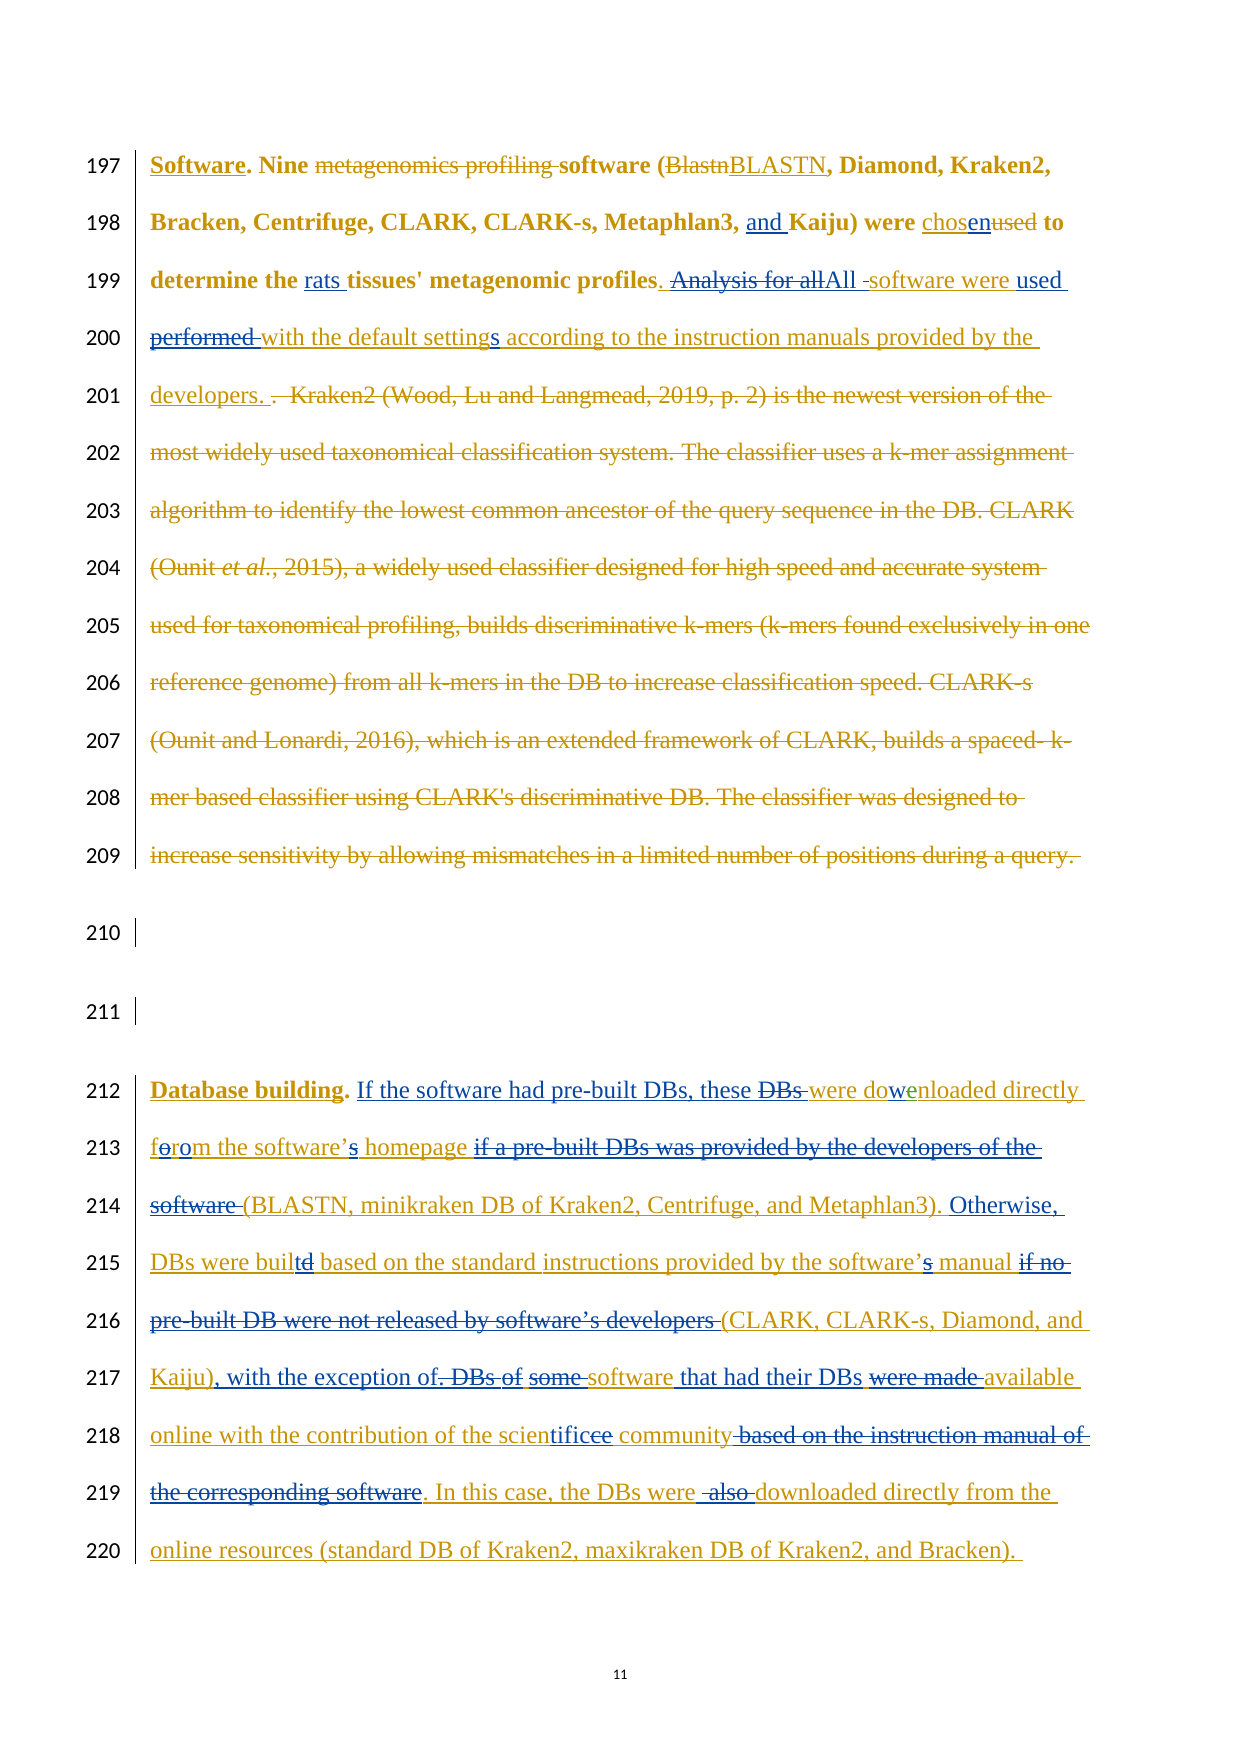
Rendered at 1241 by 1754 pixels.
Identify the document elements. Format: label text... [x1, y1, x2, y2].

text Database building. [150, 1075, 1090, 1330]
text Software. Nine software (, Diamond, Kraken2, Bracken, Centrifuge, CLARK, CLARK-s, Metaphlan3, Kaiju) were to determine the tissues' metagenomic profiles [150, 627, 1090, 869]
text Database building. [150, 1446, 1090, 1564]
text Database building. [150, 1331, 1090, 1445]
text Software. Nine software (, Diamond, Kraken2, Bracken, Centrifuge, CLARK, CLARK-s, Metaphlan3, Kaiju) were to determine the tissues' metagenomic profiles [150, 150, 1090, 626]
